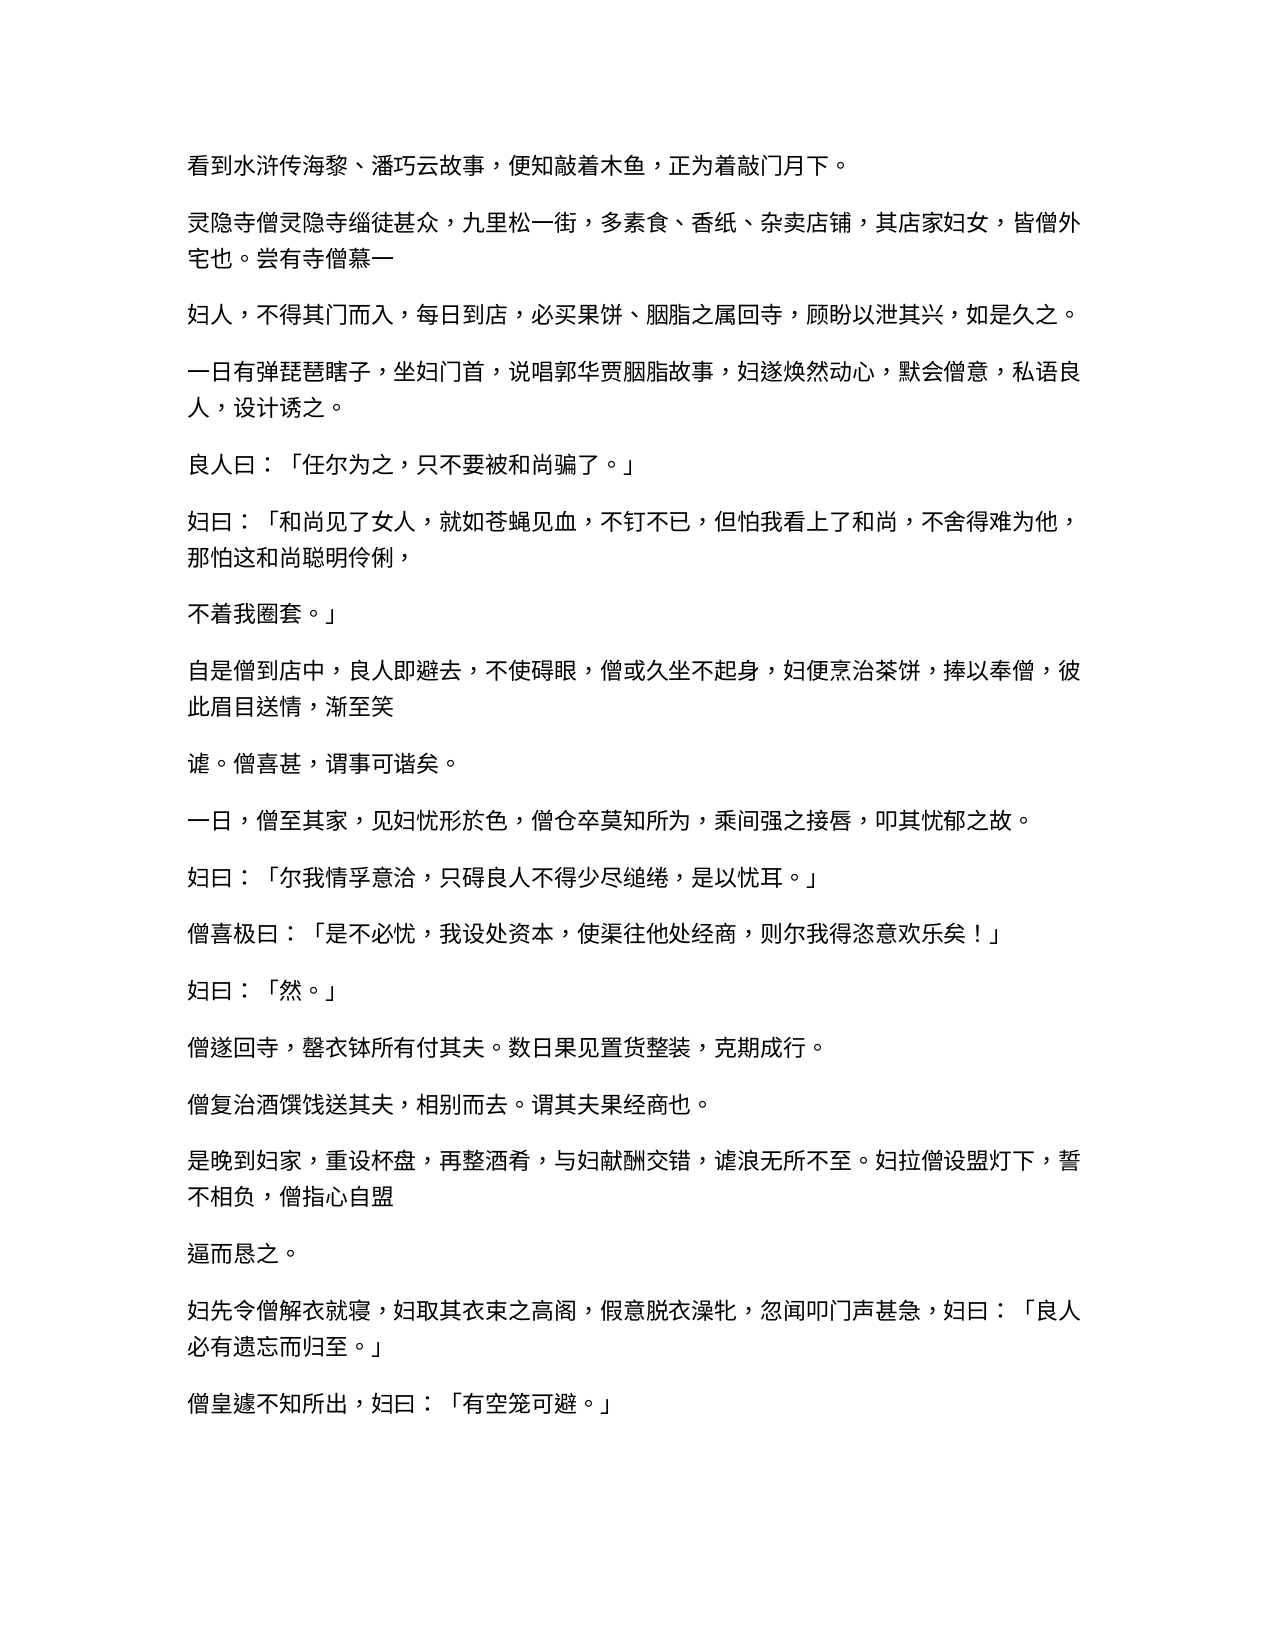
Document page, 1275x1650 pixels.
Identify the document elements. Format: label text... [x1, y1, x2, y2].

text 一日，僧至其家，见妇忧形於色，僧仓卒莫知所为，乘间强之接唇，叩其忧郁之故。 [187, 805, 1087, 836]
text 妇先令僧解衣就寝，妇取其衣束之高阁，假意脱衣澡牝，忽闻叩门声甚急，妇曰：「良人必有遗忘而归至。」 [187, 1295, 1087, 1362]
text 看到水浒传海黎、潘巧云故事，便知敲着木鱼，正为着敲门月下。 [187, 150, 1087, 181]
text 妇曰：「和尚见了女人，就如苍蝇见血，不钉不已，但怕我看上了和尚，不舍得难为他，那怕这和尚聪明伶俐， [187, 506, 1087, 573]
text 良人曰：「任尔为之，只不要被和尚骗了。」 [187, 449, 1087, 480]
text 谑。僧喜甚，谓事可谐矣。 [187, 748, 1087, 779]
text 僧喜极曰：「是不必忧，我设处资本，使渠往他处经商，则尔我得恣意欢乐矣！」 [187, 918, 1087, 949]
text 不着我圈套。」 [187, 598, 1087, 630]
text 灵隐寺僧灵隐寺缁徒甚众，九里松一街，多素食、香纸、杂卖店铺，其店家妇女，皆僧外宅也。尝有寺僧慕一 [187, 207, 1087, 274]
text 僧遂回寺，罄衣钵所有付其夫。数日果见置货整装，克期成行。 [187, 1032, 1087, 1063]
text 一日有弹琵琶瞎子，坐妇门首，说唱郭华贾胭脂故事，妇遂焕然动心，默会僧意，私语良人，设计诱之。 [187, 356, 1087, 423]
text 逼而恳之。 [187, 1238, 1087, 1269]
text 自是僧到店中，良人即避去，不使碍眼，僧或久坐不起身，妇便烹治茶饼，捧以奉僧，彼此眉目送情，渐至笑 [187, 655, 1087, 722]
text 僧皇遽不知所出，妇曰：「有空笼可避。」 [187, 1387, 1087, 1419]
text 是晚到妇家，重设杯盘，再整酒肴，与妇献酬交错，谑浪无所不至。妇拉僧设盟灯下，誓不相负，僧指心自盟 [187, 1145, 1087, 1212]
text 妇曰：「然。」 [187, 975, 1087, 1006]
text 妇人，不得其门而入，每日到店，必买果饼、胭脂之属回寺，顾盼以泄其兴，如是久之。 [187, 299, 1087, 331]
text 妇曰：「尔我情孚意洽，只碍良人不得少尽缒绻，是以忧耳。」 [187, 861, 1087, 893]
text 僧复治酒馔饯送其夫，相别而去。谓其夫果经商也。 [187, 1088, 1087, 1120]
